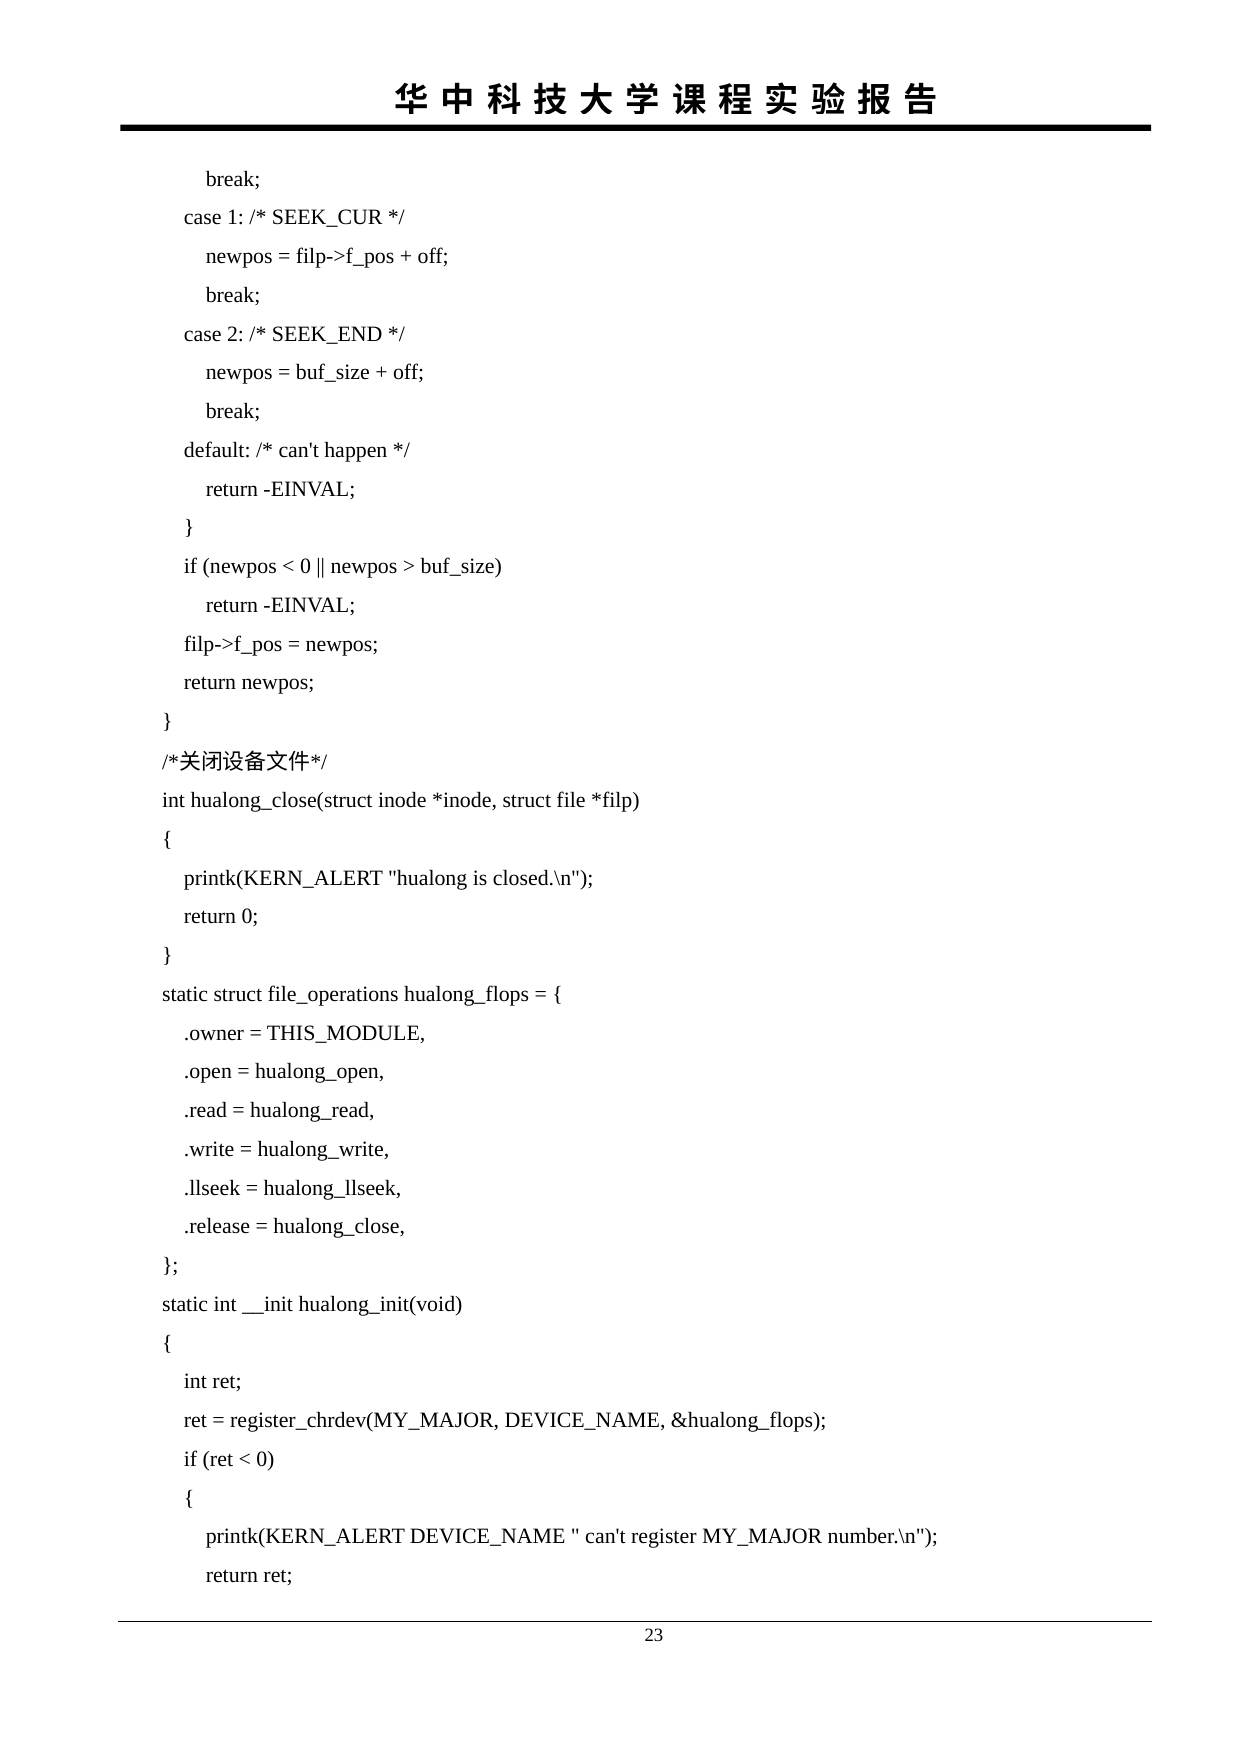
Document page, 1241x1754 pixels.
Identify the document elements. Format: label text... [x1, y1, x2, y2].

text printk(KERN_ALERT DEVICE_NAME " can't register MY_MAJOR number.\n"); [118, 1520, 1152, 1552]
text filp->f_pos = newpos; [118, 627, 1152, 659]
text } [118, 704, 1152, 737]
text case 2: /* SEEK_END */ [118, 317, 1152, 349]
text static struct file_operations hualong_flops = { [118, 977, 1152, 1010]
text if (newpos < 0 || newpos > buf_size) [118, 549, 1152, 582]
text }; [118, 1249, 1152, 1281]
text printk(KERN_ALERT "hualong is closed.\n"); [118, 861, 1152, 894]
text { [118, 1326, 1152, 1359]
text /*关闭设备文件*/ [118, 743, 1152, 776]
text .write = hualong_write, [118, 1132, 1152, 1165]
text ret = register_chrdev(MY_MAJOR, DEVICE_NAME, &hualong_flops); [118, 1404, 1152, 1436]
text newpos = filp->f_pos + off; [118, 239, 1152, 272]
text return ret; [118, 1559, 1152, 1591]
text .open = hualong_open, [118, 1055, 1152, 1087]
text static int __init hualong_init(void) [118, 1287, 1152, 1320]
text } [118, 511, 1152, 543]
text .read = hualong_read, [118, 1094, 1152, 1126]
text case 1: /* SEEK_CUR */ [118, 201, 1152, 233]
text int ret; [118, 1365, 1152, 1397]
text return newpos; [118, 666, 1152, 698]
text default: /* can't happen */ [118, 433, 1152, 466]
text { [118, 822, 1152, 855]
text break; [118, 278, 1152, 311]
text .owner = THIS_MODULE, [118, 1016, 1152, 1049]
text return 0; [118, 900, 1152, 932]
text if (ret < 0) [118, 1442, 1152, 1475]
text return -EINVAL; [118, 588, 1152, 621]
text newpos = buf_size + off; [118, 356, 1152, 388]
text .release = hualong_close, [118, 1210, 1152, 1242]
text } [118, 939, 1152, 971]
text .llseek = hualong_llseek, [118, 1171, 1152, 1204]
text return -EINVAL; [118, 472, 1152, 504]
text int hualong_close(struct inode *inode, struct file *filp) [118, 784, 1152, 816]
text { [118, 1481, 1152, 1514]
text break; [118, 394, 1152, 427]
text break; [118, 162, 1152, 194]
